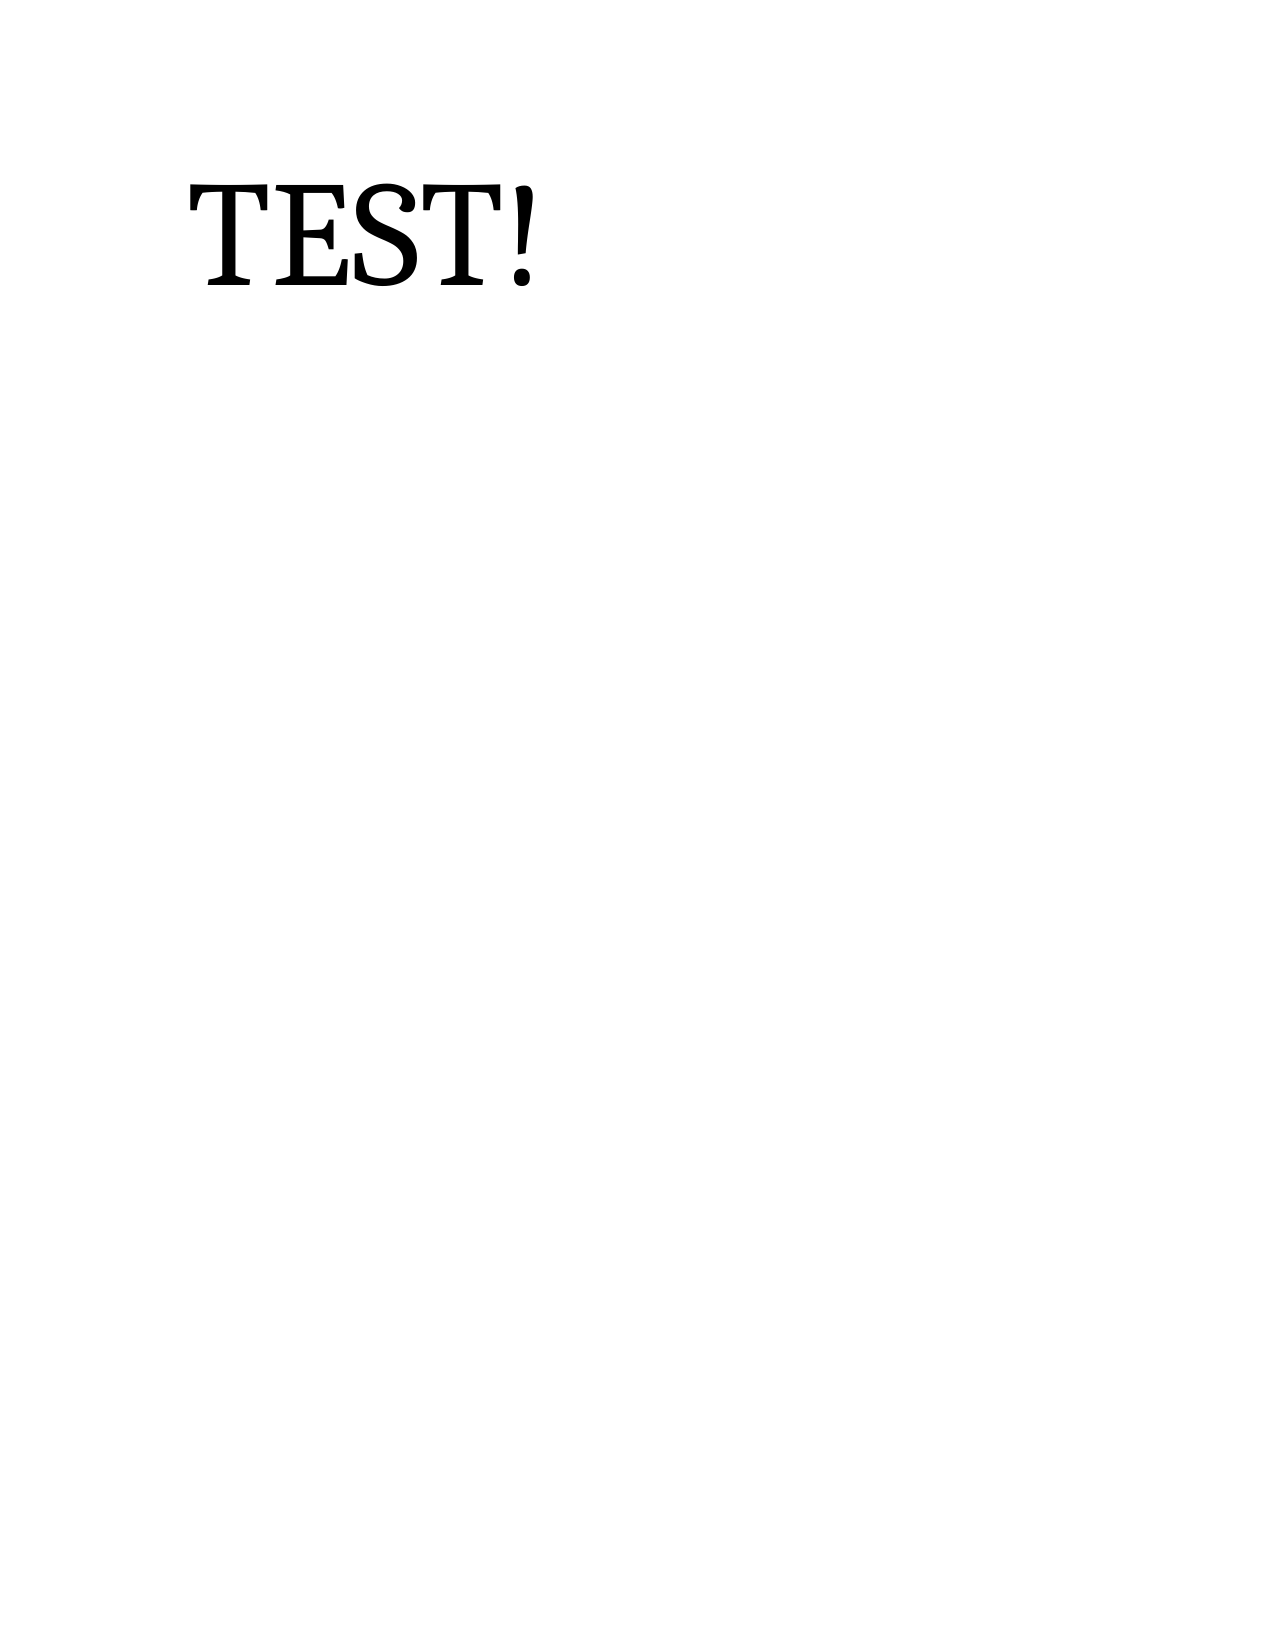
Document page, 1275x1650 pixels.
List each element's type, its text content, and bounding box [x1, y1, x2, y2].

text TEST! [187, 150, 1087, 322]
